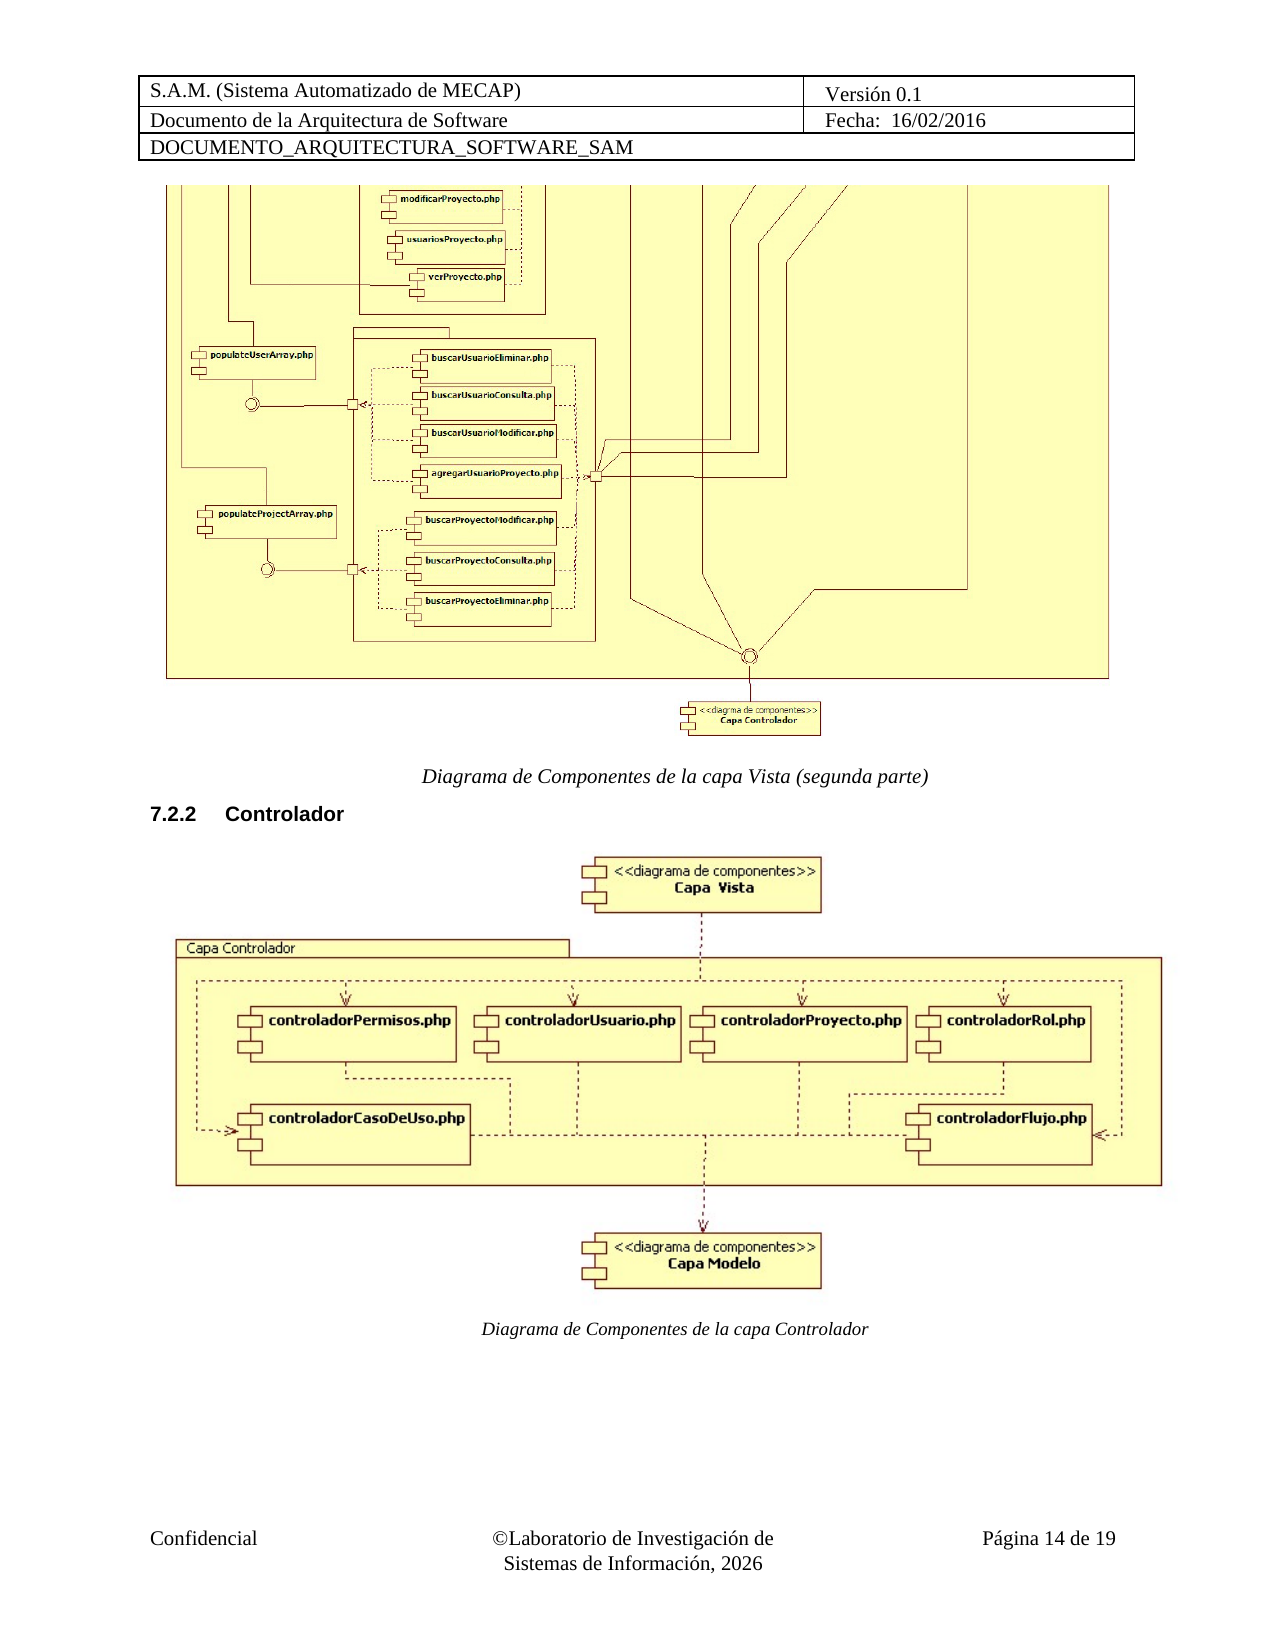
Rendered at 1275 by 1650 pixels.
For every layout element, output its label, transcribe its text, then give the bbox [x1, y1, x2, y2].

subtitle Controlador [150, 800, 1125, 825]
picture [150, 185, 1125, 751]
picture [150, 831, 1188, 1315]
text Diagrama de Componentes de la capa Controlador [225, 1315, 1125, 1339]
text Diagrama de Componentes de la capa Vista (segunda parte) [225, 763, 1125, 788]
